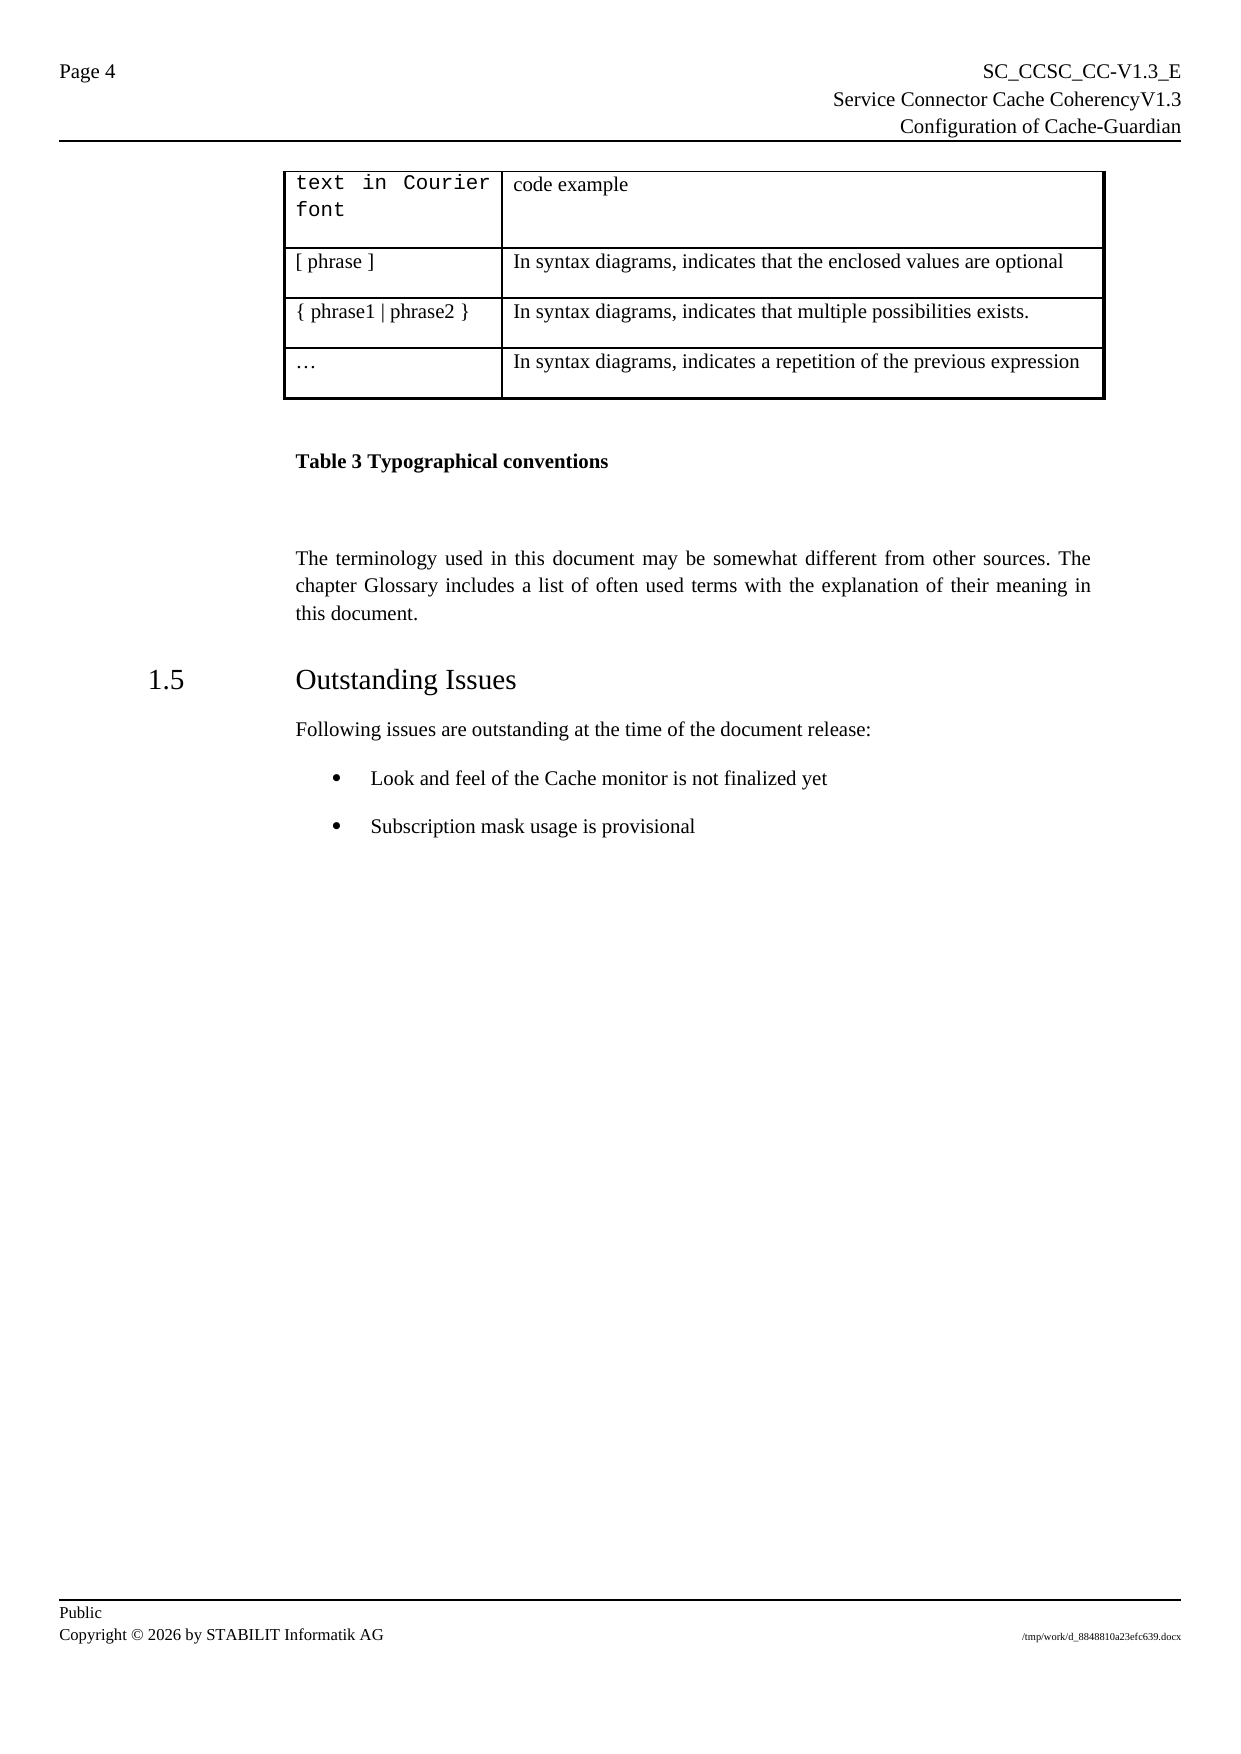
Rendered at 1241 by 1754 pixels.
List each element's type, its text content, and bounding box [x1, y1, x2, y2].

table_cell text in Courier font [286, 172, 501, 247]
text Following issues are outstanding at the time of the document release: [295, 717, 1092, 741]
list Subscription mask usage is provisional [333, 814, 1092, 838]
table_cell { phrase1 | phrase2 } [286, 299, 501, 347]
table_cell In syntax diagrams, indicates a repetition of the previous expression [503, 349, 1102, 397]
subtitle Outstanding Issues [148, 662, 1092, 695]
table_cell In syntax diagrams, indicates that the enclosed values are optional [503, 249, 1102, 297]
table_cell code example [503, 172, 1102, 247]
table_cell [ phrase ] [286, 249, 501, 297]
table_cell In syntax diagrams, indicates that multiple possibilities exists. [503, 299, 1102, 347]
list Look and feel of the Cache monitor is not finalized yet [333, 766, 1092, 789]
table_cell … [286, 349, 501, 397]
text The terminology used in this document may be somewhat different from other sources. The chapter Glossary includes a list of often used terms with the explanation of their meaning in this document. [295, 546, 1092, 625]
